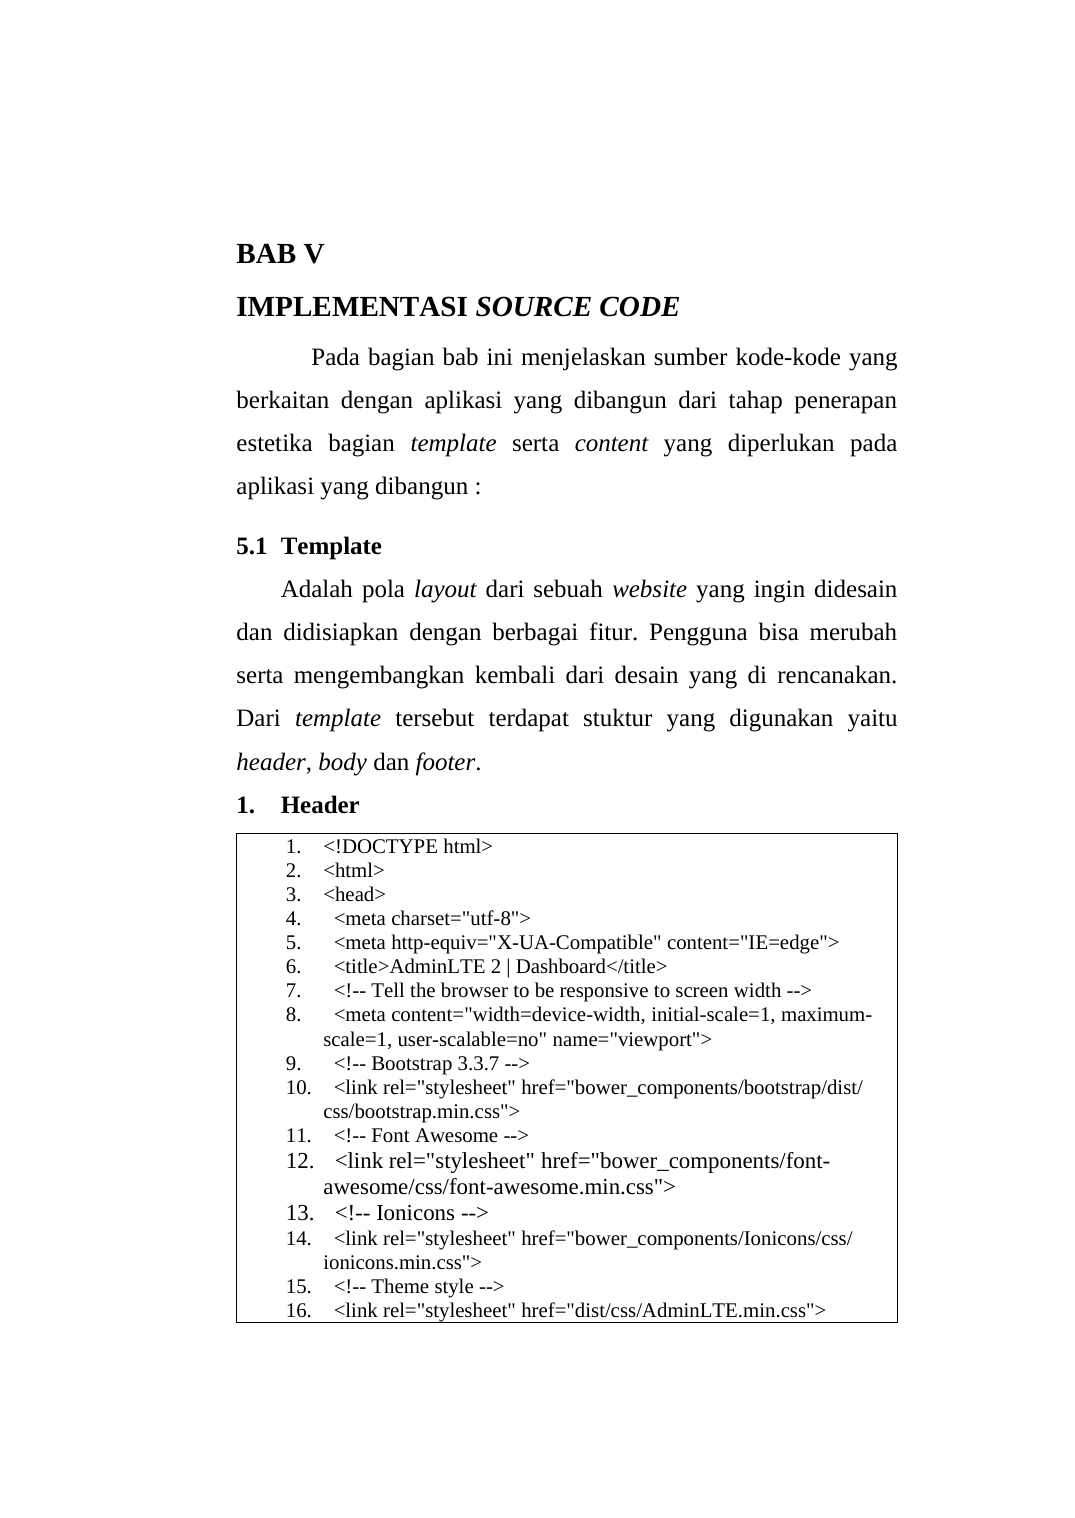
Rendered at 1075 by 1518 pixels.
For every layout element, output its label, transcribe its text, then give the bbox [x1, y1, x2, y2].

text IMPLEMENTASI SOURCE CODE [236, 289, 898, 323]
list Template [236, 531, 898, 560]
text Pada bagian bab ini menjelaskan sumber kode-kode yang berkaitan dengan aplikasi yang dibangun dari tahap penerapan estetika bagian template serta content yang diperlukan pada aplikasi yang dibangun : [236, 342, 898, 500]
list Adalah pola layout dari sebuah website yang ingin didesain dan didisiapkan dengan berbagai fitur. Pengguna bisa merubah serta mengembangkan kembali dari desain yang di rencanakan. Dari template tersebut terdapat stuktur yang digunakan yaitu header, body dan footer. [236, 574, 898, 775]
list Header [236, 790, 898, 818]
text BAB V [236, 236, 898, 270]
